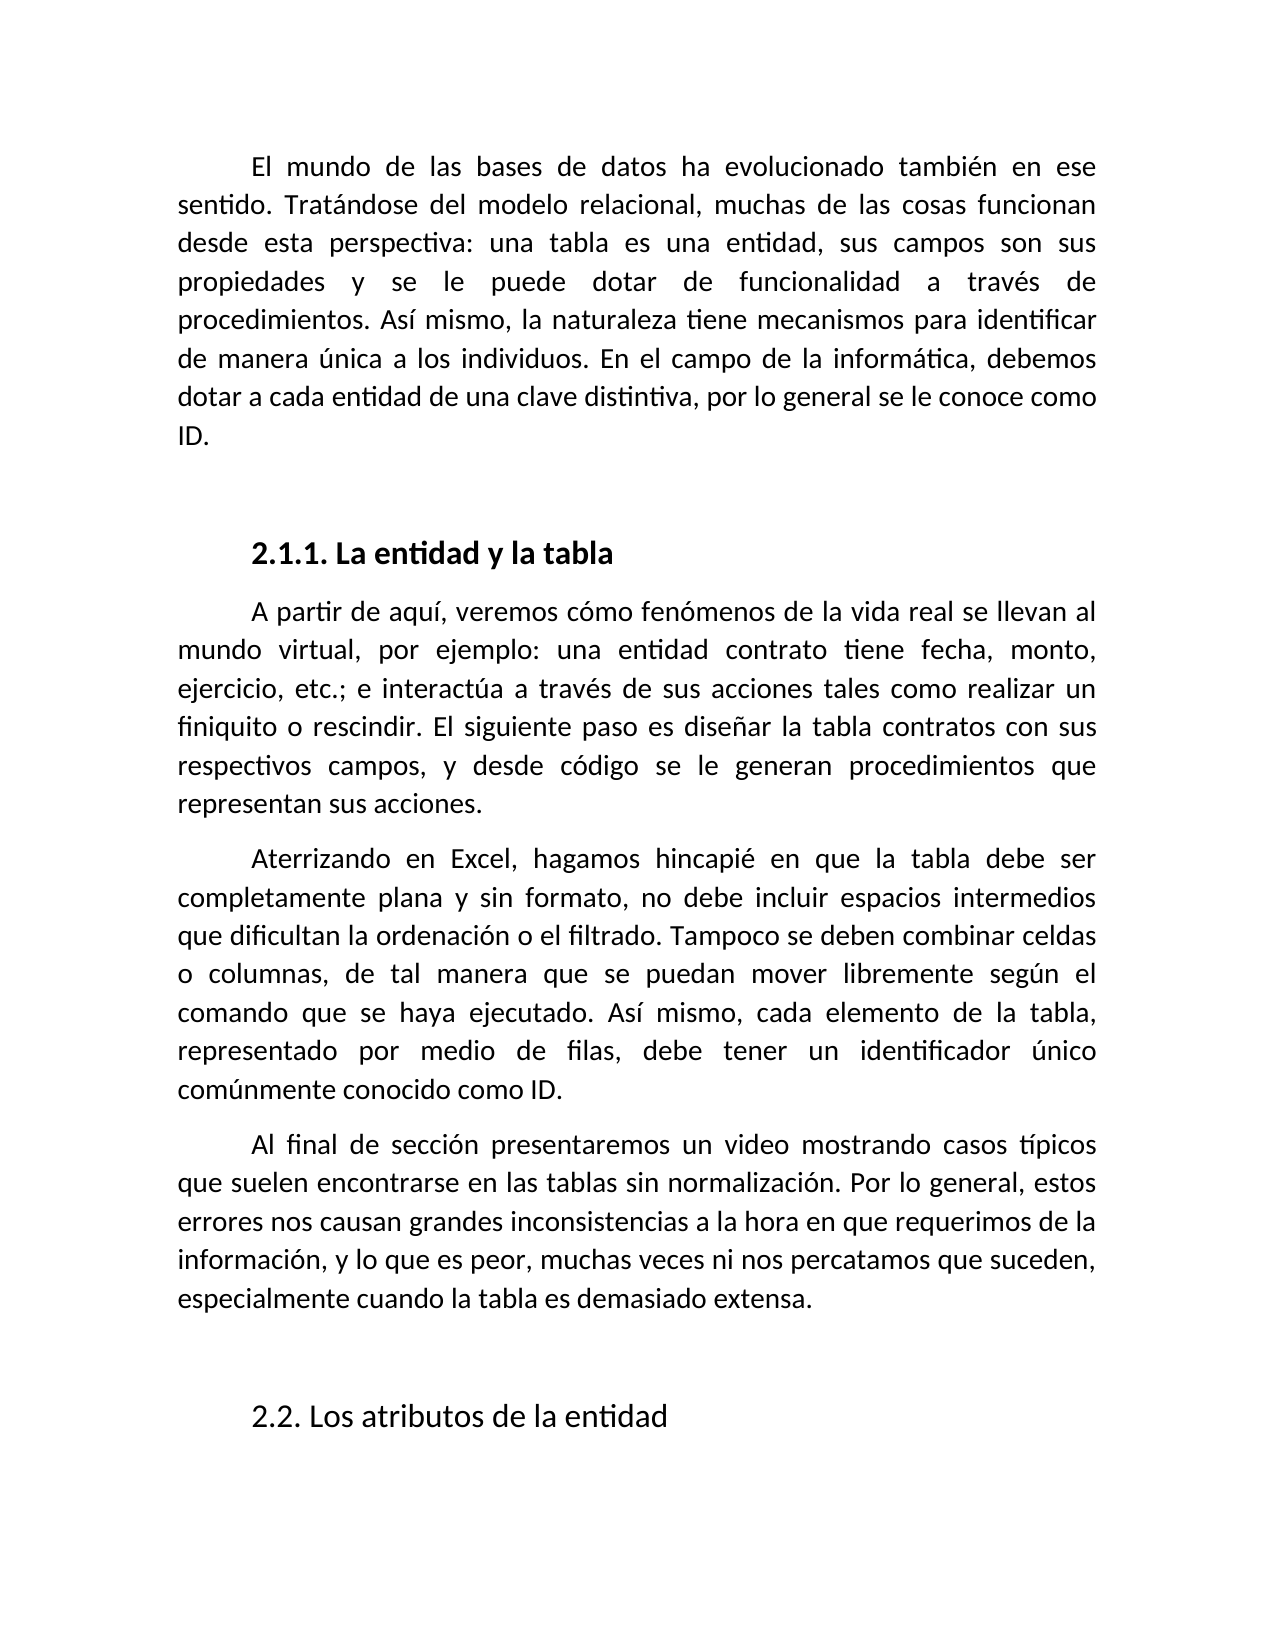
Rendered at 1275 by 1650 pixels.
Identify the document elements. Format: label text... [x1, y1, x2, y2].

text A partir de aquí, veremos cómo fenómenos de la vida real se llevan al mundo virtual, por ejemplo: una entidad contrato tiene fecha, monto, ejercicio, etc.; e interactúa a través de sus acciones tales como realizar un finiquito o rescindir. El siguiente paso es diseñar la tabla contratos con sus respectivos campos, y desde código se le generan procedimientos que representan sus acciones. [177, 593, 1098, 821]
text Aterrizando en Excel, hagamos hincapié en que la tabla debe ser completamente plana y sin formato, no debe incluir espacios intermedios que dificultan la ordenación o el filtrado. Tampoco se deben combinar celdas o columnas, de tal manera que se puedan mover libremente según el comando que se haya ejecutado. Así mismo, cada elemento de la tabla, representado por medio de filas, debe tener un identificador único comúnmente conocido como ID. [177, 840, 1098, 1107]
text 2.1.1. La entidad y la tabla [177, 532, 1098, 573]
text 2.2. Los atributos de la entidad [177, 1396, 1098, 1436]
text Al final de sección presentaremos un video mostrando casos típicos que suelen encontrarse en las tablas sin normalización. Por lo general, estos errores nos causan grandes inconsistencias a la hora en que requerimos de la información, y lo que es peor, muchas veces ni nos percatamos que suceden, especialmente cuando la tabla es demasiado extensa. [177, 1126, 1098, 1315]
text El mundo de las bases de datos ha evolucionado también en ese sentido. Tratándose del modelo relacional, muchas de las cosas funcionan desde esta perspectiva: una tabla es una entidad, sus campos son sus propiedades y se le puede dotar de funcionalidad a través de procedimientos. Así mismo, la naturaleza tiene mecanismos para identificar de manera única a los individuos. En el campo de la informática, debemos dotar a cada entidad de una clave distintiva, por lo general se le conoce como ID. [177, 148, 1098, 452]
